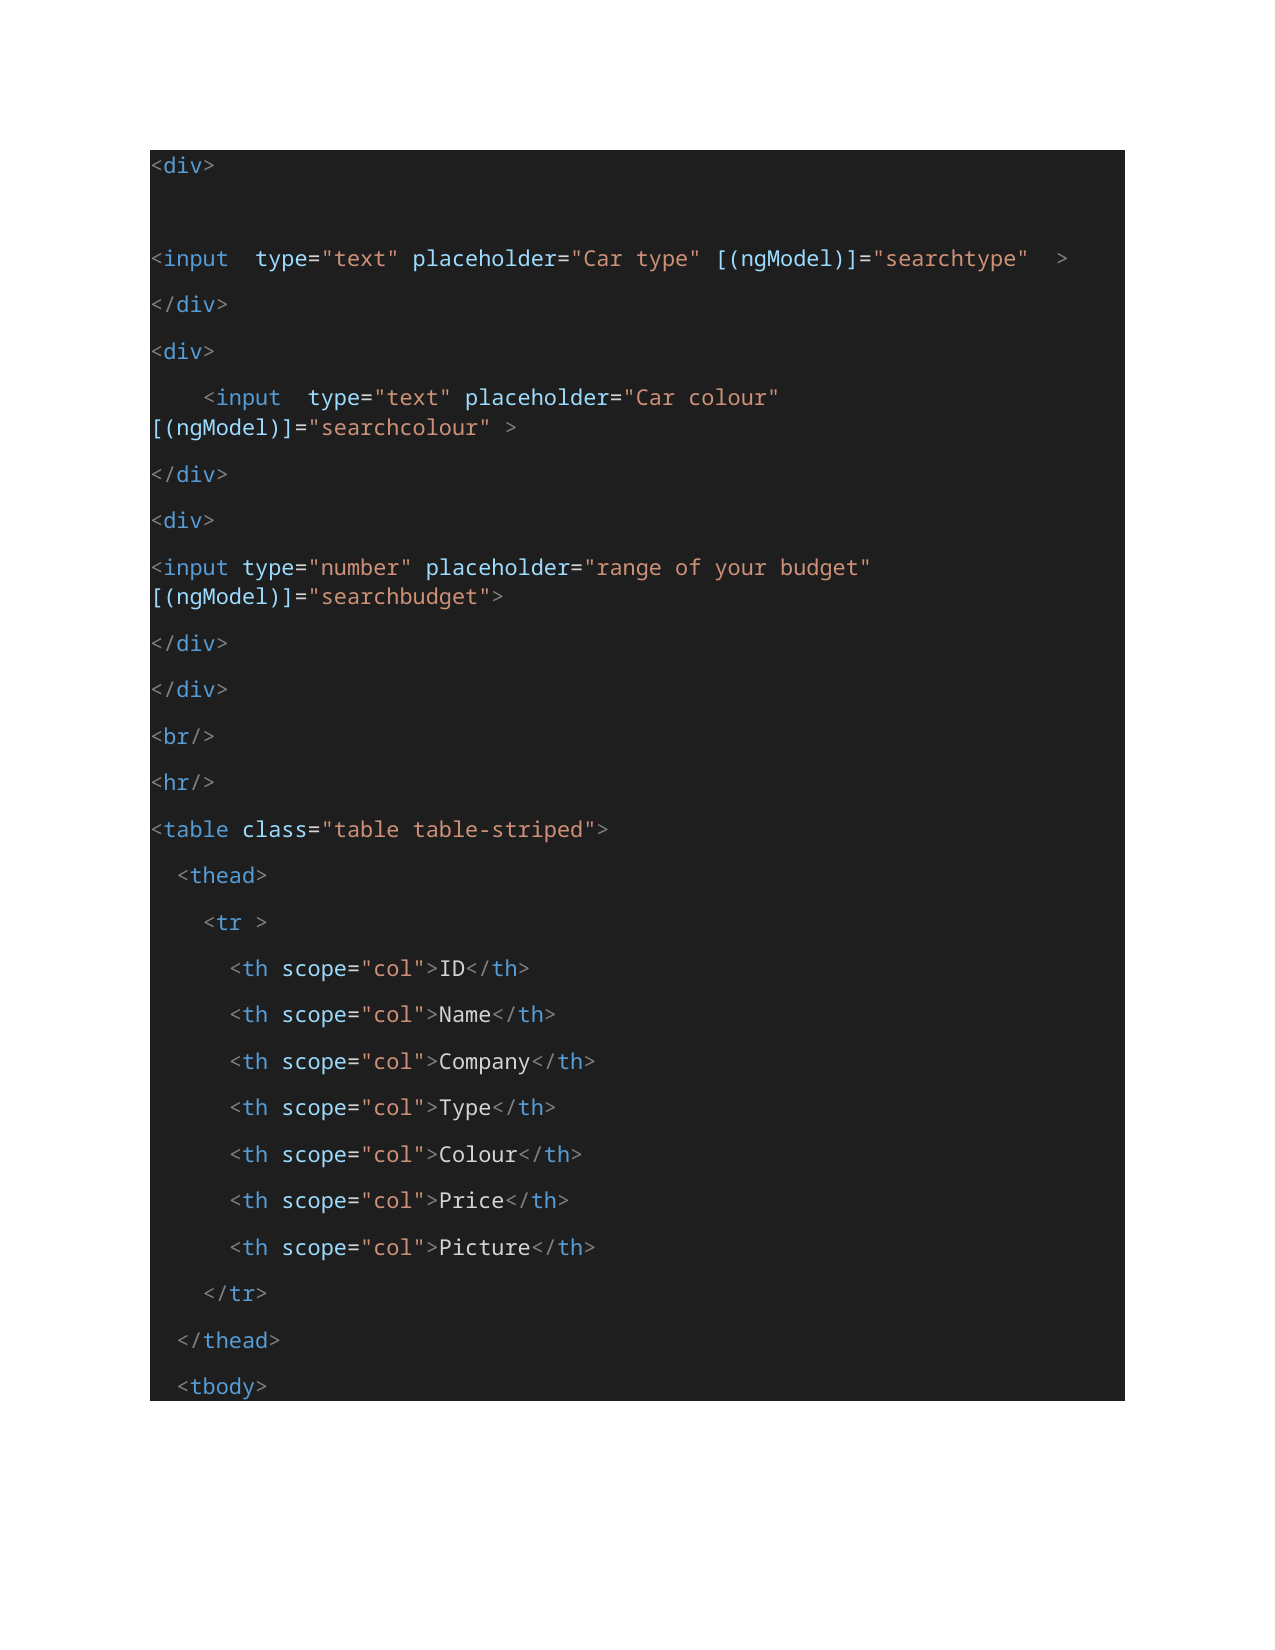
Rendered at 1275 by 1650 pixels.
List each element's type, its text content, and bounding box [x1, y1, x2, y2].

text <div> [150, 150, 1125, 180]
text </div> [150, 628, 1125, 657]
text <input type="text" placeholder="Car colour" [(ngModel)]="searchcolour" > [150, 382, 1125, 442]
text <th scope="col">Picture</th> [150, 1232, 1125, 1261]
text <tr > [150, 906, 1125, 936]
text <input type="number" placeholder="range of your budget" [(ngModel)]="searchbudget"> [150, 551, 1125, 611]
text <thead> [150, 860, 1125, 890]
text <tbody> [150, 1371, 1125, 1401]
text <div> [150, 336, 1125, 366]
text </div> [150, 289, 1125, 319]
text </tr> [150, 1278, 1125, 1308]
text <th scope="col">Price</th> [150, 1185, 1125, 1215]
text </div> [150, 674, 1125, 704]
text <input type="text" placeholder="Car type" [(ngModel)]="searchtype" > [150, 243, 1125, 273]
text <br/> [150, 721, 1125, 750]
text <table class="table table-striped"> [150, 813, 1125, 843]
text <th scope="col">Name</th> [150, 999, 1125, 1029]
text <th scope="col">Colour</th> [150, 1139, 1125, 1168]
text <div> [150, 505, 1125, 535]
text </thead> [150, 1324, 1125, 1354]
text <th scope="col">Type</th> [150, 1092, 1125, 1122]
text </div> [150, 458, 1125, 488]
text <th scope="col">Company</th> [150, 1046, 1125, 1076]
text <th scope="col">ID</th> [150, 953, 1125, 983]
text <hr/> [150, 767, 1125, 797]
